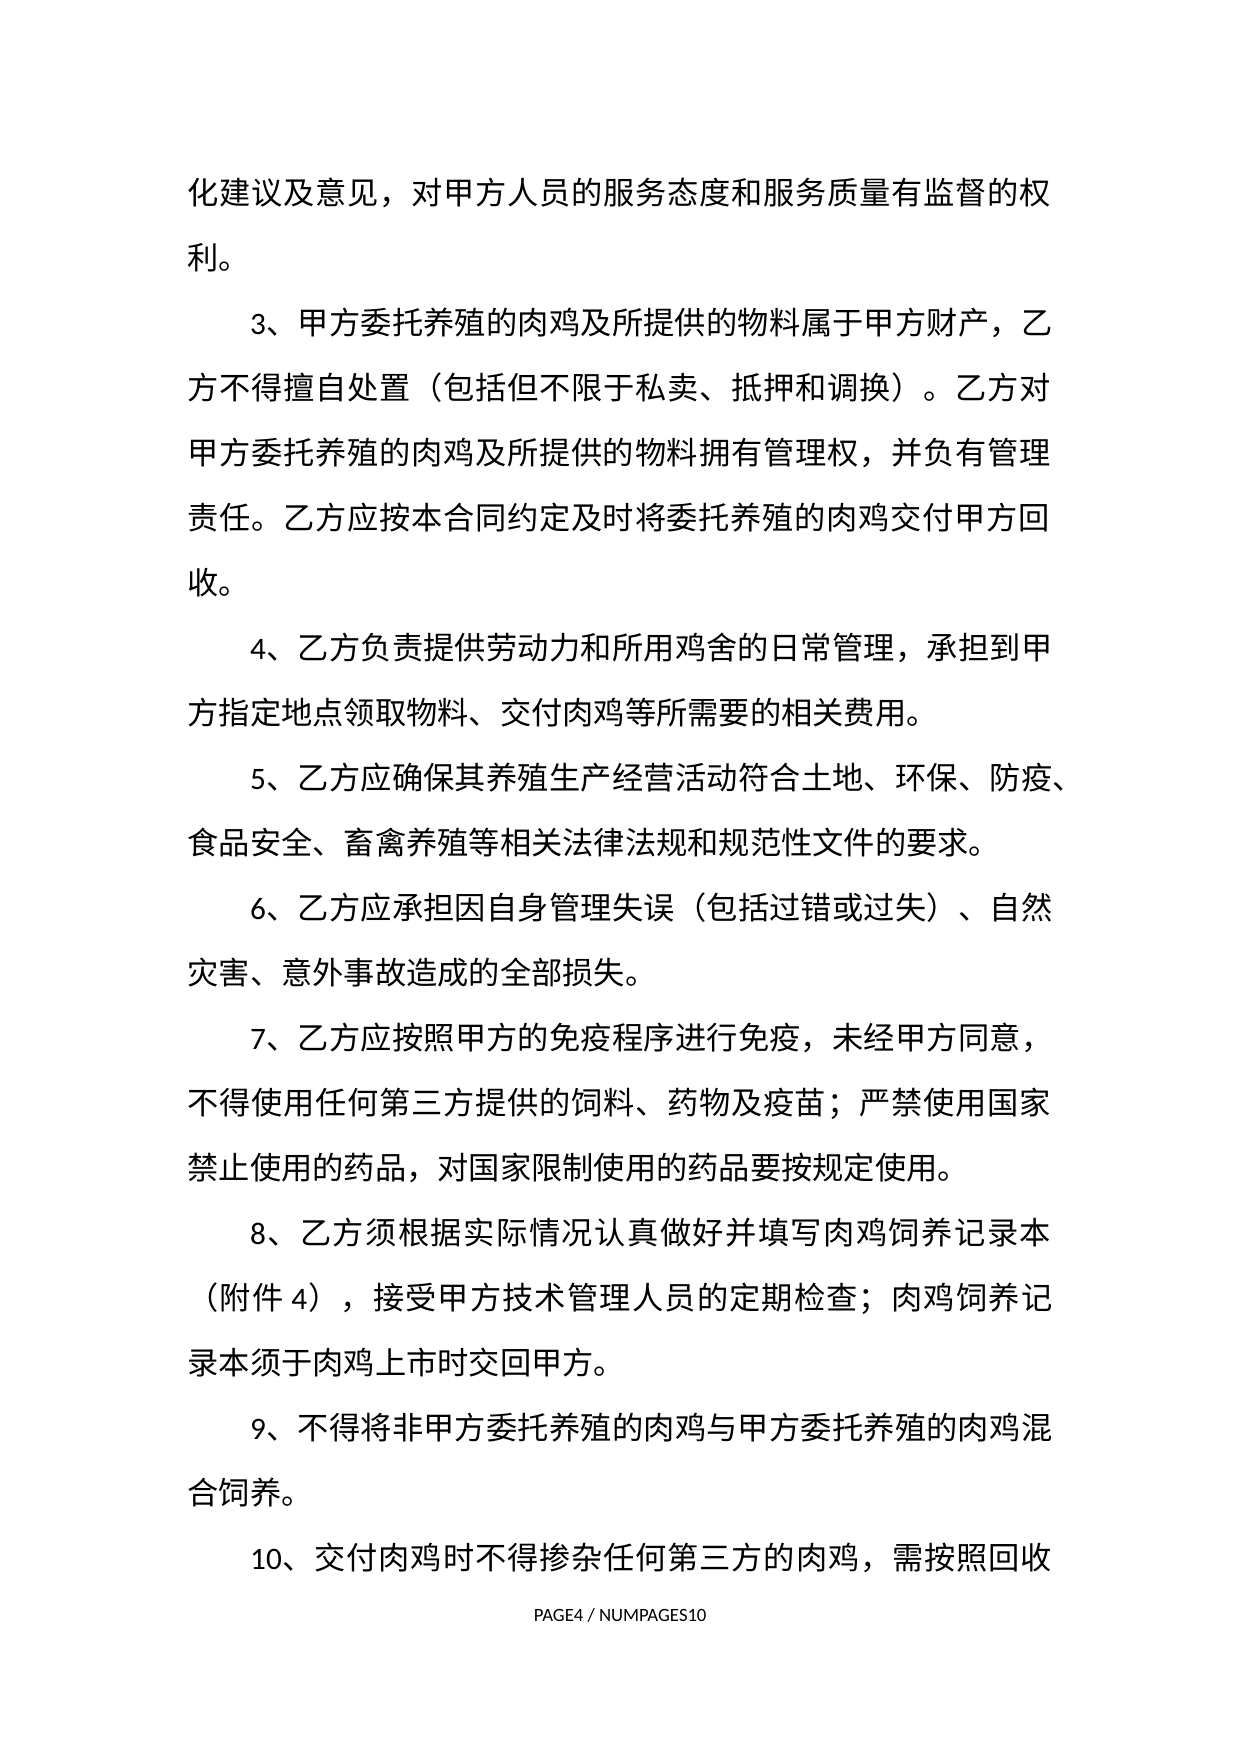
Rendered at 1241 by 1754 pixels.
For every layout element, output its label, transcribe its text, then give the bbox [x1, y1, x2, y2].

text 3、甲方委托养殖的肉鸡及所提供的物料属于甲方财产，乙方不得擅自处置（包括但不限于私卖、抵押和调换）。乙方对甲方委托养殖的肉鸡及所提供的物料拥有管理权，并负有管理责任。乙方应按本合同约定及时将委托养殖的肉鸡交付甲方回收。 [187, 288, 1053, 613]
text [187, 158, 1053, 288]
text 7、乙方应按照甲方的免疫程序进行免疫，未经甲方同意，不得使用任何第三方提供的饲料、药物及疫苗；严禁使用国家禁止使用的药品，对国家限制使用的药品要按规定使用。 [187, 1003, 1053, 1198]
text 9、不得将非甲方委托养殖的肉鸡与甲方委托养殖的肉鸡混合饲养。 [187, 1393, 1053, 1523]
text 8、乙方须根据实际情况认真做好并填写肉鸡饲养记录本（附件4），接受甲方技术管理人员的定期检查；肉鸡饲养记录本须于肉鸡上市时交回甲方。 [187, 1198, 1053, 1393]
text 5、乙方应确保其养殖生产经营活动符合土地、环保、防疫、食品安全、畜禽养殖等相关法律法规和规范性文件的要求。 [187, 743, 1053, 873]
text 4、乙方负责提供劳动力和所用鸡舍的日常管理，承担到甲方指定地点领取物料、交付肉鸡等所需要的相关费用。 [187, 613, 1053, 743]
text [187, 1523, 1053, 1588]
text 6、乙方应承担因自身管理失误（包括过错或过失）、自然灾害、意外事故造成的全部损失。 [187, 873, 1053, 1003]
